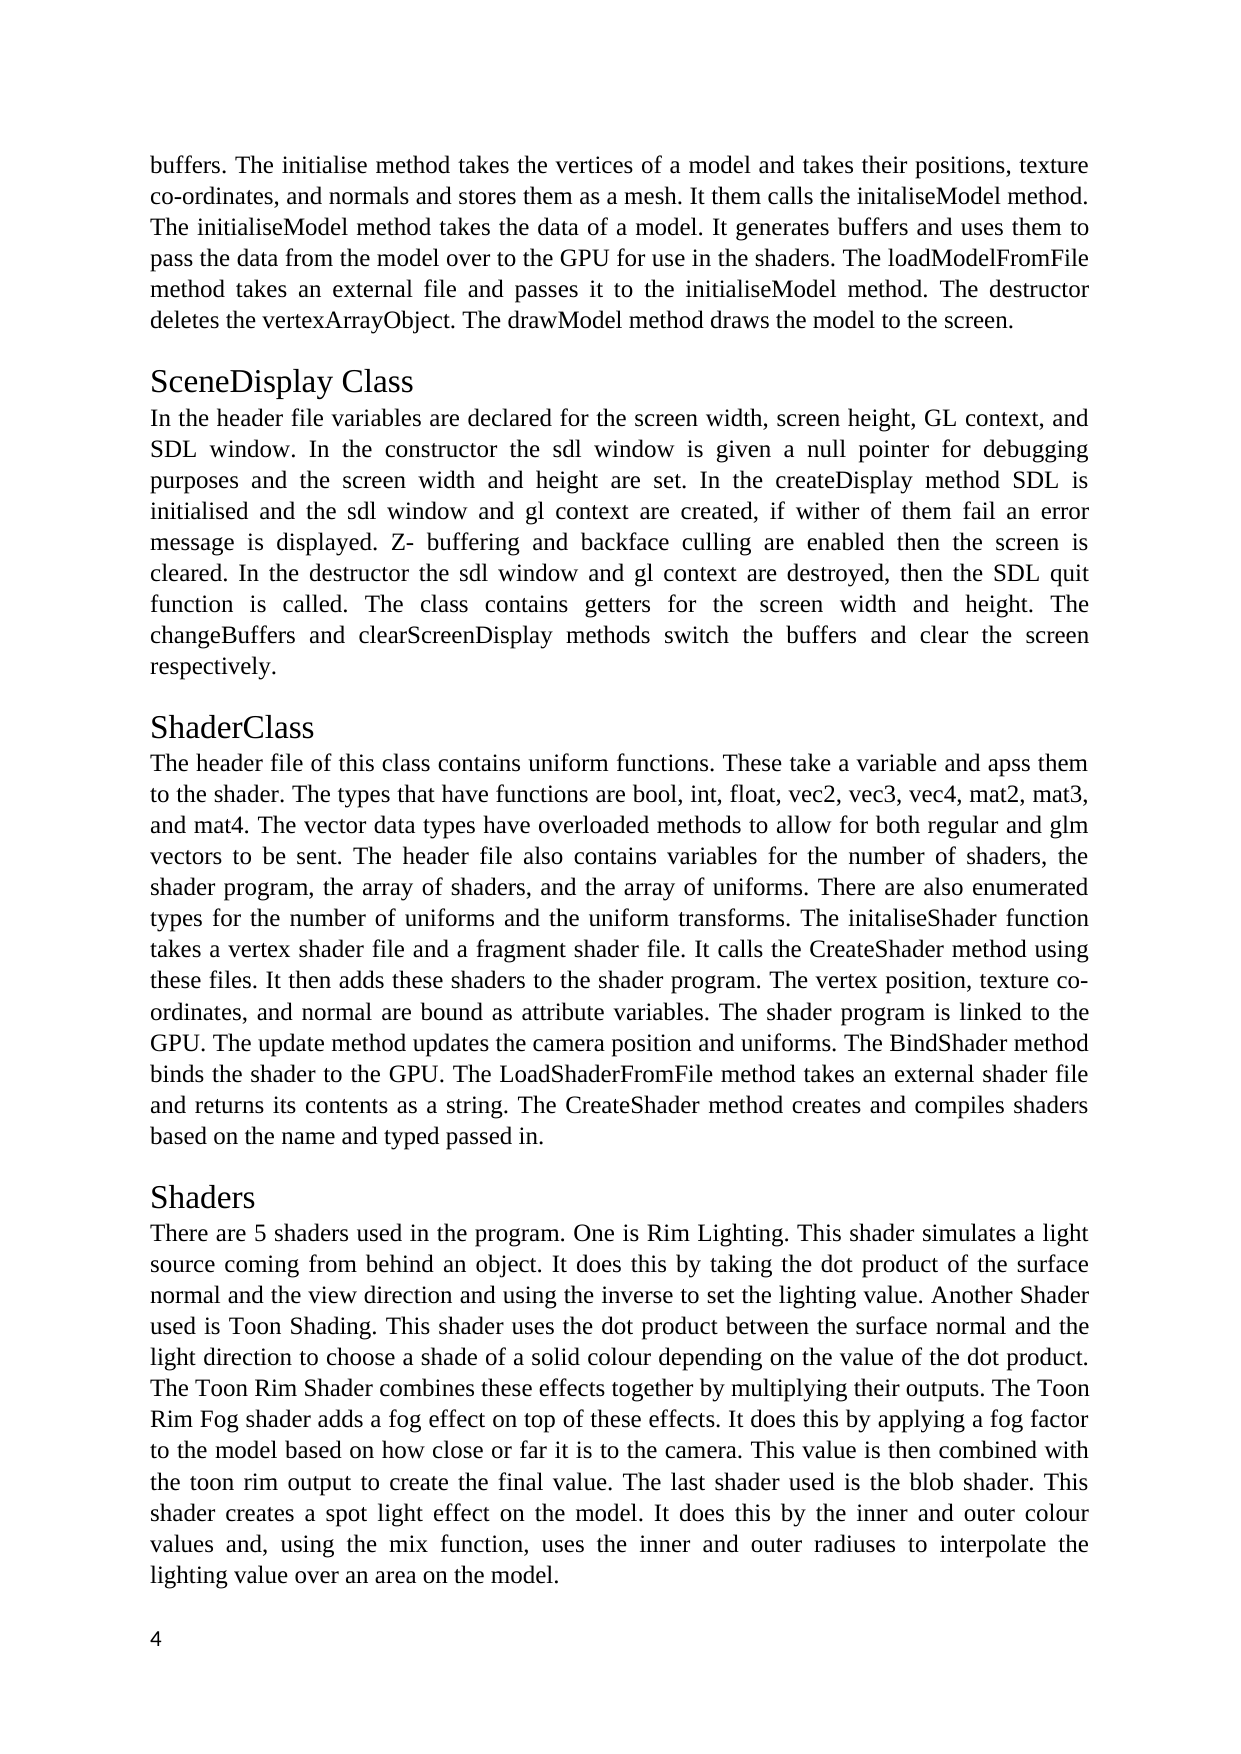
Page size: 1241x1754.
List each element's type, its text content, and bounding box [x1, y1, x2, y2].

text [150, 150, 1090, 334]
subtitle SceneDisplay Class [150, 361, 1090, 399]
text The header file of this class contains uniform functions. These take a variable and apss them to the shader. The types that have functions are bool, int, float, vec2, vec3, vec4, mat2, mat3, and mat4. The vector data types have overloaded methods to allow for both regular and glm vectors to be sent. The header file also contains variables for the number of shaders, the shader program, the array of shaders, and the array of uniforms. There are also enumerated types for the number of uniforms and the uniform transforms. The initaliseShader function takes a vertex shader file and a fragment shader file. It calls the CreateShader method using these files. It then adds these shaders to the shader program. The vertex position, texture co-ordinates, and normal are bound as attribute variables. The shader program is linked to the GPU. The update method updates the camera position and uniforms. The BindShader method binds the shader to the GPU. The LoadShaderFromFile method takes an external shader file and returns its contents as a string. The CreateShader method creates and compiles shaders based on the name and typed passed in. [150, 748, 1090, 1149]
text There are 5 shaders used in the program. One is Rim Lighting. This shader simulates a light source coming from behind an object. It does this by taking the dot product of the surface normal and the view direction and using the inverse to set the lighting value. Another Shader used is Toon Shading. This shader uses the dot product between the surface normal and the light direction to choose a shade of a solid colour depending on the value of the dot product. The Toon Rim Shader combines these effects together by multiplying their outputs. The Toon Rim Fog shader adds a fog effect on top of these effects. It does this by applying a fog factor to the model based on how close or far it is to the camera. This value is then combined with the toon rim output to create the final value. The last shader used is the blob shader. This shader creates a spot light effect on the model. It does this by the inner and outer colour values and, using the mix function, uses the inner and outer radiuses to interpolate the lighting value over an area on the model. [150, 1218, 1090, 1588]
subtitle Shaders [150, 1177, 1090, 1215]
text In the header file variables are declared for the screen width, screen height, GL context, and SDL window. In the constructor the sdl window is given a null pointer for debugging purposes and the screen width and height are set. In the createDisplay method SDL is initialised and the sdl window and gl context are created, if wither of them fail an error message is displayed. Z- buffering and backface culling are enabled then the screen is cleared. In the destructor the sdl window and gl context are destroyed, then the SDL quit function is called. The class contains getters for the screen width and height. The changeBuffers and clearScreenDisplay methods switch the buffers and clear the screen respectively. [150, 403, 1090, 680]
subtitle ShaderClass [150, 707, 1090, 745]
